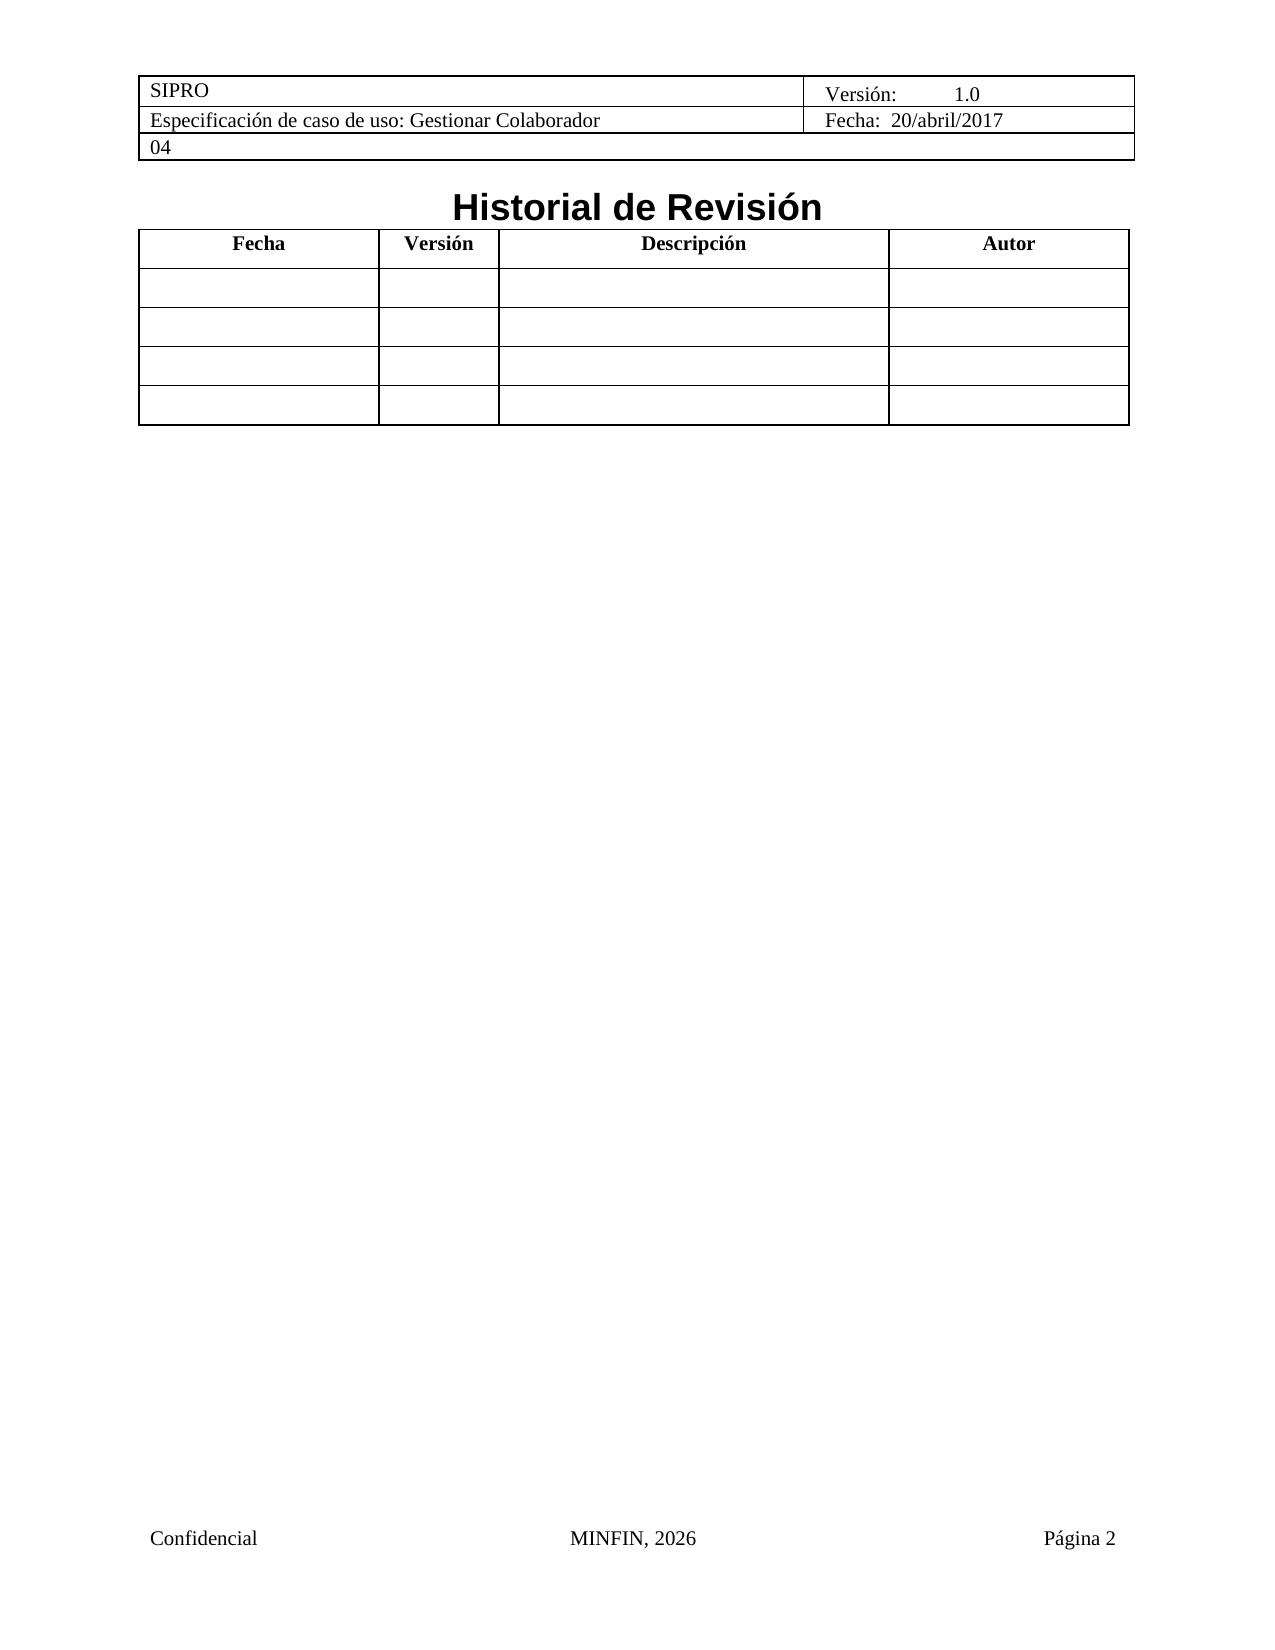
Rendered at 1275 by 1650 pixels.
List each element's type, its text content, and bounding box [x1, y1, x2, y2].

table_cell [140, 308, 378, 346]
table_cell [500, 386, 888, 424]
table_cell [890, 347, 1128, 385]
table_header Autor [890, 230, 1128, 268]
table_cell [500, 269, 888, 307]
table_cell [890, 386, 1128, 424]
table_cell [380, 386, 498, 424]
table_cell [890, 308, 1128, 346]
table_cell [890, 269, 1128, 307]
table_cell [380, 308, 498, 346]
title Historial de Revisión [150, 185, 1125, 228]
table_cell [140, 269, 378, 307]
table_cell [500, 308, 888, 346]
table_cell [380, 347, 498, 385]
table_cell [140, 347, 378, 385]
table_header Fecha [140, 230, 378, 268]
table_cell [380, 269, 498, 307]
table_cell [140, 386, 378, 424]
table_header Versión [380, 230, 498, 268]
table_cell [500, 347, 888, 385]
table_header Descripción [500, 230, 888, 268]
